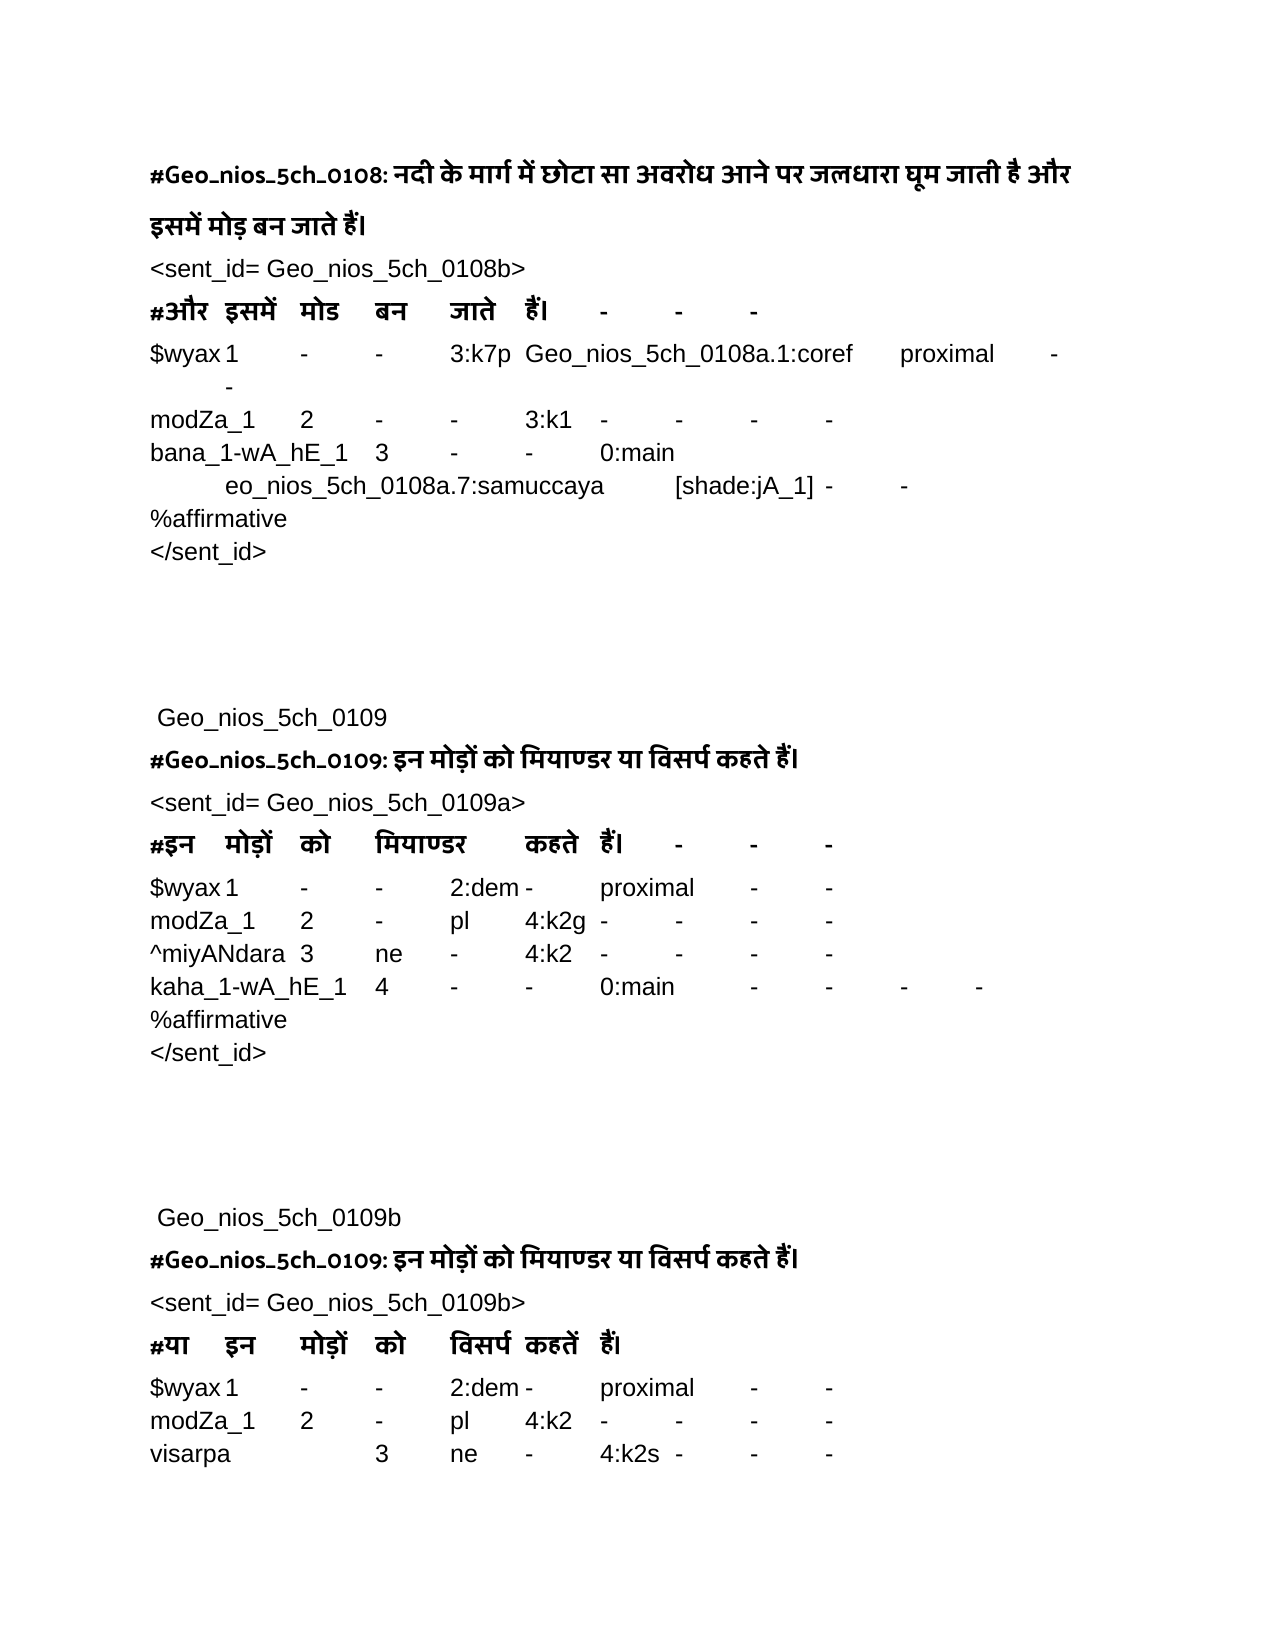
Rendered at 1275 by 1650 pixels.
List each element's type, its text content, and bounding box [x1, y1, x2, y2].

text #इन मोड़ों को मियाण्डर कहते हैं। - - - [150, 821, 1125, 866]
text Geo_nios_5ch_0109b [150, 1203, 1125, 1232]
text bana_1-wA_hE_1 3 - - 0:main eo_nios_5ch_0108a.7:samuccaya [shade:jA_1] - - [150, 438, 1125, 500]
text </sent_id> [150, 1038, 1125, 1067]
text #Geo_nios_5ch_0109: इन मोड़ों को मियाण्डर या विसर्प कहते हैं। [150, 736, 1125, 781]
text #और इसमें मोड बन जाते हैं। - - - [150, 287, 1125, 332]
text Geo_nios_5ch_0109 [150, 702, 1125, 731]
text <sent_id= Geo_nios_5ch_0109a> [150, 788, 1125, 816]
text #या इन मोड़ों को विसर्प कहतें हैं| [150, 1321, 1125, 1366]
text %affirmative [150, 504, 1125, 533]
text modZa_1 2 - pl 4:k2 - - - - [150, 1406, 1125, 1435]
text %affirmative [150, 1005, 1125, 1033]
text $wyax 1 - - 2:dem - proximal - - [150, 1373, 1125, 1402]
text <sent_id= Geo_nios_5ch_0109b> [150, 1288, 1125, 1317]
text kaha_1-wA_hE_1 4 - - 0:main - - - - [150, 972, 1125, 1001]
text modZa_1 2 - - 3:k1 - - - - [150, 405, 1125, 434]
text $wyax 1 - - 3:k7p Geo_nios_5ch_0108a.1:coref proximal - - [150, 339, 1125, 401]
text modZa_1 2 - pl 4:k2g - - - - [150, 906, 1125, 934]
text visarpa 3 ne - 4:k2s - - - [150, 1439, 1125, 1468]
text #Geo_nios_5ch_0109: इन मोड़ों को मियाण्डर या विसर्प कहते हैं। [150, 1236, 1125, 1281]
text ^miyANdara 3 ne - 4:k2 - - - - [150, 939, 1125, 967]
text </sent_id> [150, 537, 1125, 566]
text $wyax 1 - - 2:dem - proximal - - [150, 873, 1125, 901]
text #Geo_nios_5ch_0108: नदी के मार्ग में छोटा सा अवरोध आने पर जलधारा घूम जाती है और इसमें मोड़ बन जाते हैं। [150, 150, 1125, 247]
text <sent_id= Geo_nios_5ch_0108b> [150, 254, 1125, 283]
